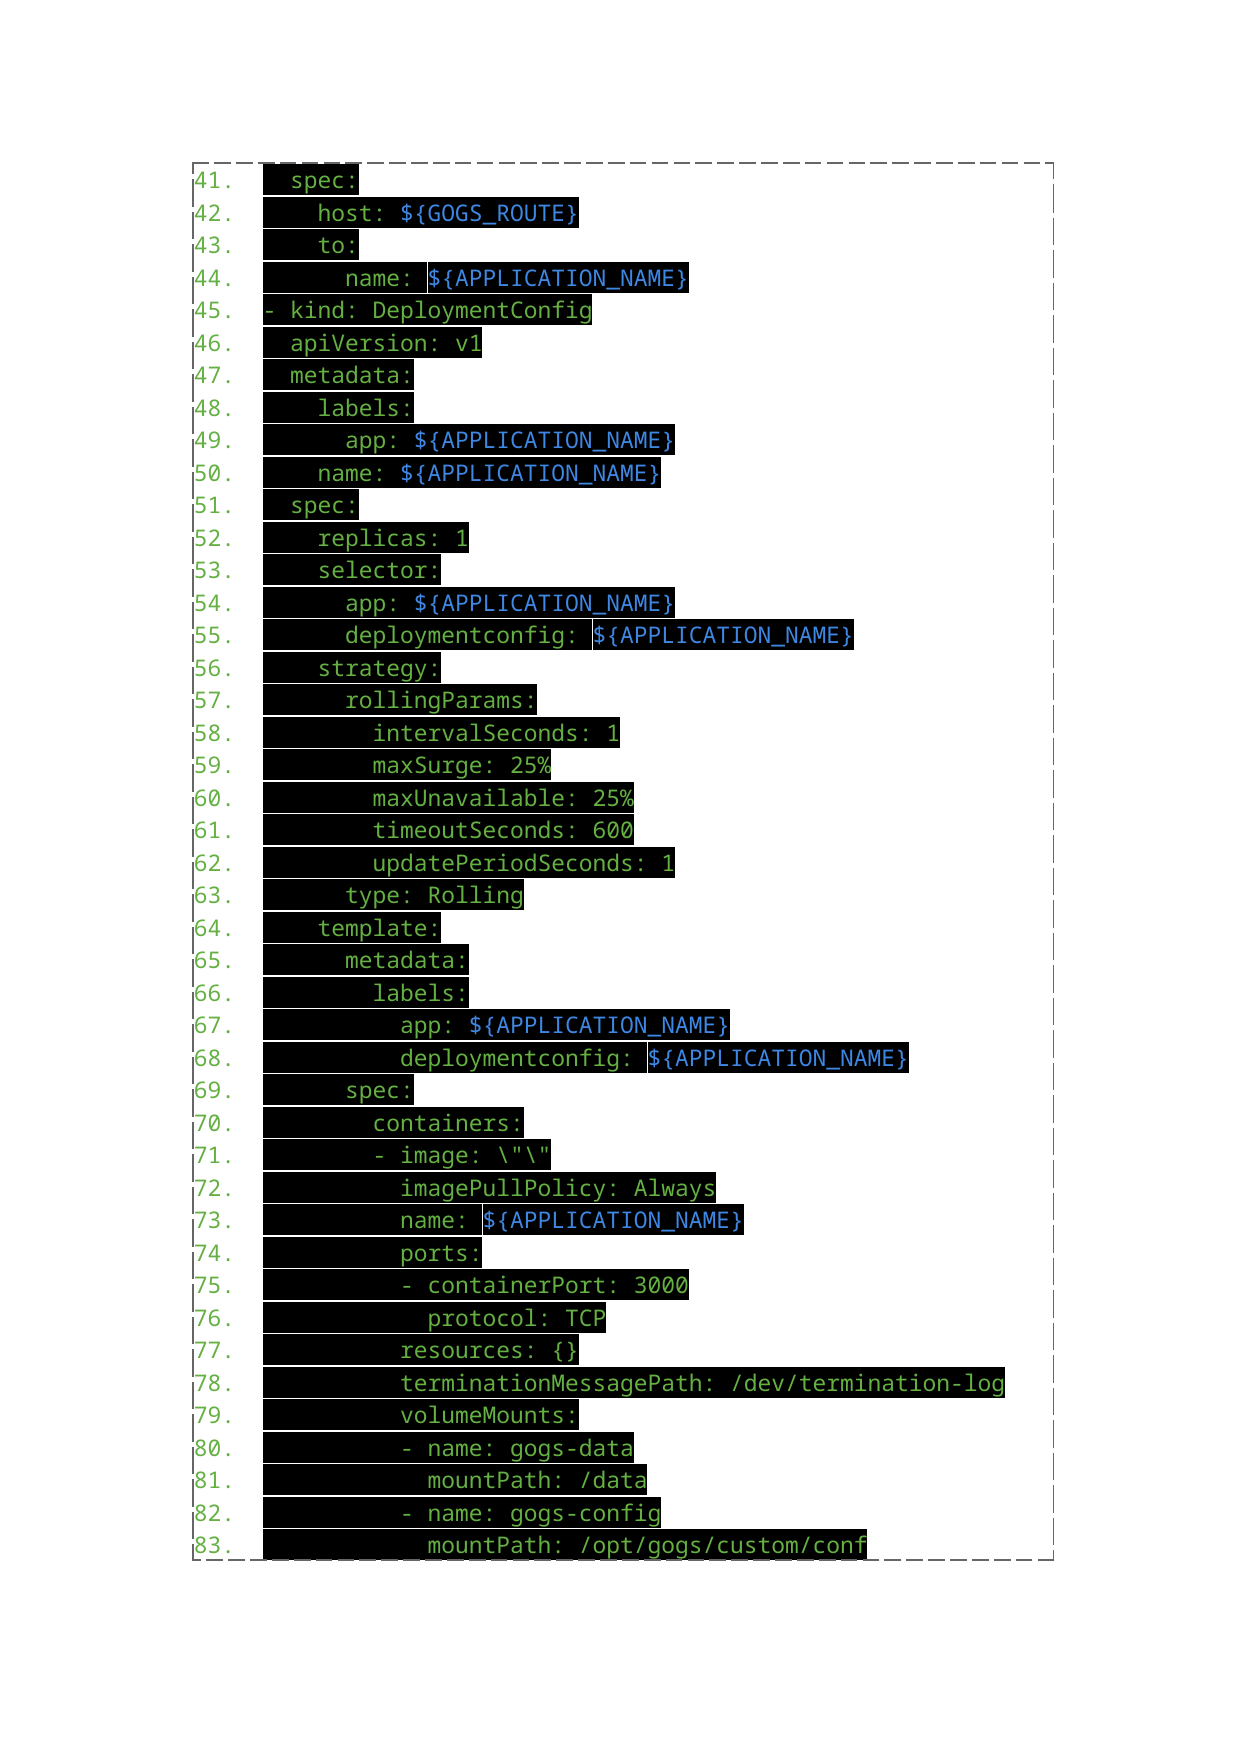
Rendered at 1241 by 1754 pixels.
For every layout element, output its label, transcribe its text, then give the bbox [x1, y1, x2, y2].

list host: ${GOGS_ROUTE} [192, 194, 1054, 227]
list imagePullPolicy: Always [192, 1169, 1054, 1202]
list name: ${APPLICATION_NAME} [192, 1202, 1054, 1234]
list rollingParams: [192, 682, 1054, 714]
list template: [192, 909, 1054, 942]
list replicas: 1 [192, 519, 1054, 552]
list maxSurge: 25% [192, 747, 1054, 779]
list - name: gogs-data [192, 1429, 1054, 1462]
list spec: [192, 1072, 1054, 1104]
list maxUnavailable: 25% [192, 779, 1054, 812]
list deploymentconfig: ${APPLICATION_NAME} [192, 1039, 1054, 1072]
list app: ${APPLICATION_NAME} [192, 1007, 1054, 1039]
list spec: [192, 487, 1054, 519]
list volumeMounts: [192, 1397, 1054, 1429]
list updatePeriodSeconds: 1 [192, 844, 1054, 877]
list resources: {} [192, 1332, 1054, 1364]
list - image: \"\" [192, 1137, 1054, 1169]
list type: Rolling [192, 877, 1054, 909]
list terminationMessagePath: /dev/termination-log [192, 1364, 1054, 1397]
list timeoutSeconds: 600 [192, 812, 1054, 844]
list metadata: [192, 942, 1054, 974]
list - name: gogs-config [192, 1494, 1054, 1527]
list protocol: TCP [192, 1299, 1054, 1332]
list - kind: DeploymentConfig [192, 292, 1054, 324]
list metadata: [192, 357, 1054, 389]
list selector: [192, 552, 1054, 584]
list mountPath: /opt/gogs/custom/conf [192, 1527, 1054, 1561]
list name: ${APPLICATION_NAME} [192, 259, 1054, 292]
list to: [192, 227, 1054, 259]
list labels: [192, 974, 1054, 1007]
list deploymentconfig: ${APPLICATION_NAME} [192, 617, 1054, 649]
list labels: [192, 389, 1054, 422]
list spec: [359, 162, 1054, 194]
list app: ${APPLICATION_NAME} [192, 422, 1054, 454]
list containers: [192, 1104, 1054, 1137]
list strategy: [192, 649, 1054, 682]
list - containerPort: 3000 [192, 1267, 1054, 1299]
list ports: [192, 1234, 1054, 1267]
list name: ${APPLICATION_NAME} [192, 454, 1054, 487]
list apiVersion: v1 [192, 324, 1054, 357]
list spec: [192, 162, 263, 194]
list app: ${APPLICATION_NAME} [192, 584, 1054, 617]
list intervalSeconds: 1 [192, 714, 1054, 747]
list mountPath: /data [192, 1462, 1054, 1494]
